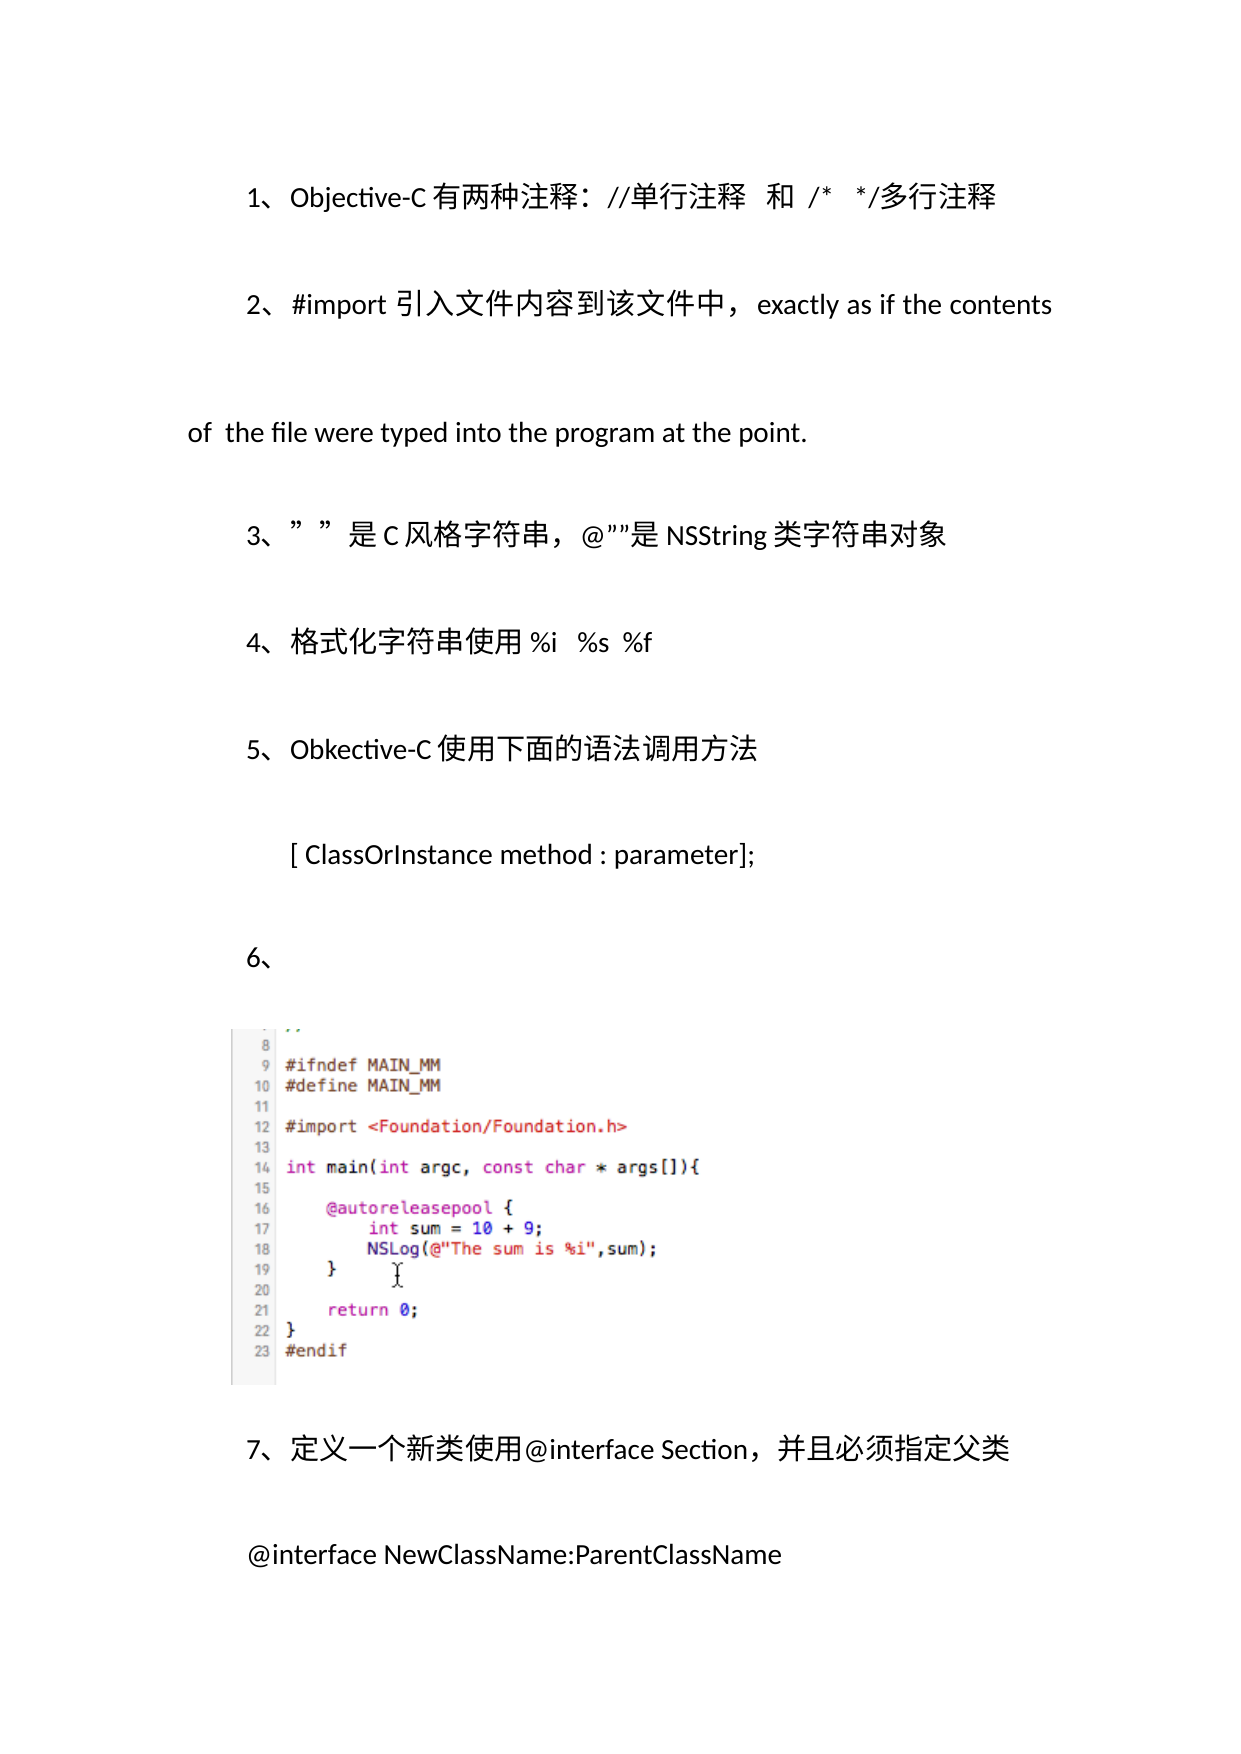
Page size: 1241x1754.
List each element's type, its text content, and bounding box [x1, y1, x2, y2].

text 1、Objective-C有两种注释：//单行注释 和 /* */多行注释 [187, 162, 1053, 227]
text 4、格式化字符串使用 %i %s %f [187, 607, 1053, 672]
text 2、#import 引入文件内容到该文件中，exactly as if the contents of the file were typed into the program at the point. [187, 269, 1053, 464]
text 6、 [187, 922, 1053, 987]
text @interface NewClassName:ParentClassName [187, 1521, 1053, 1586]
text 5、Obkective-C使用下面的语法调用方法 [187, 714, 1053, 779]
text 7、定义一个新类使用@interface Section，并且必须指定父类 [187, 1414, 1053, 1479]
text 3、””是C风格字符串，@””是 NSString类字符串对象 [187, 500, 1053, 565]
text [ ClassOrInstance method : parameter]; [187, 822, 1053, 887]
picture [231, 1029, 835, 1385]
